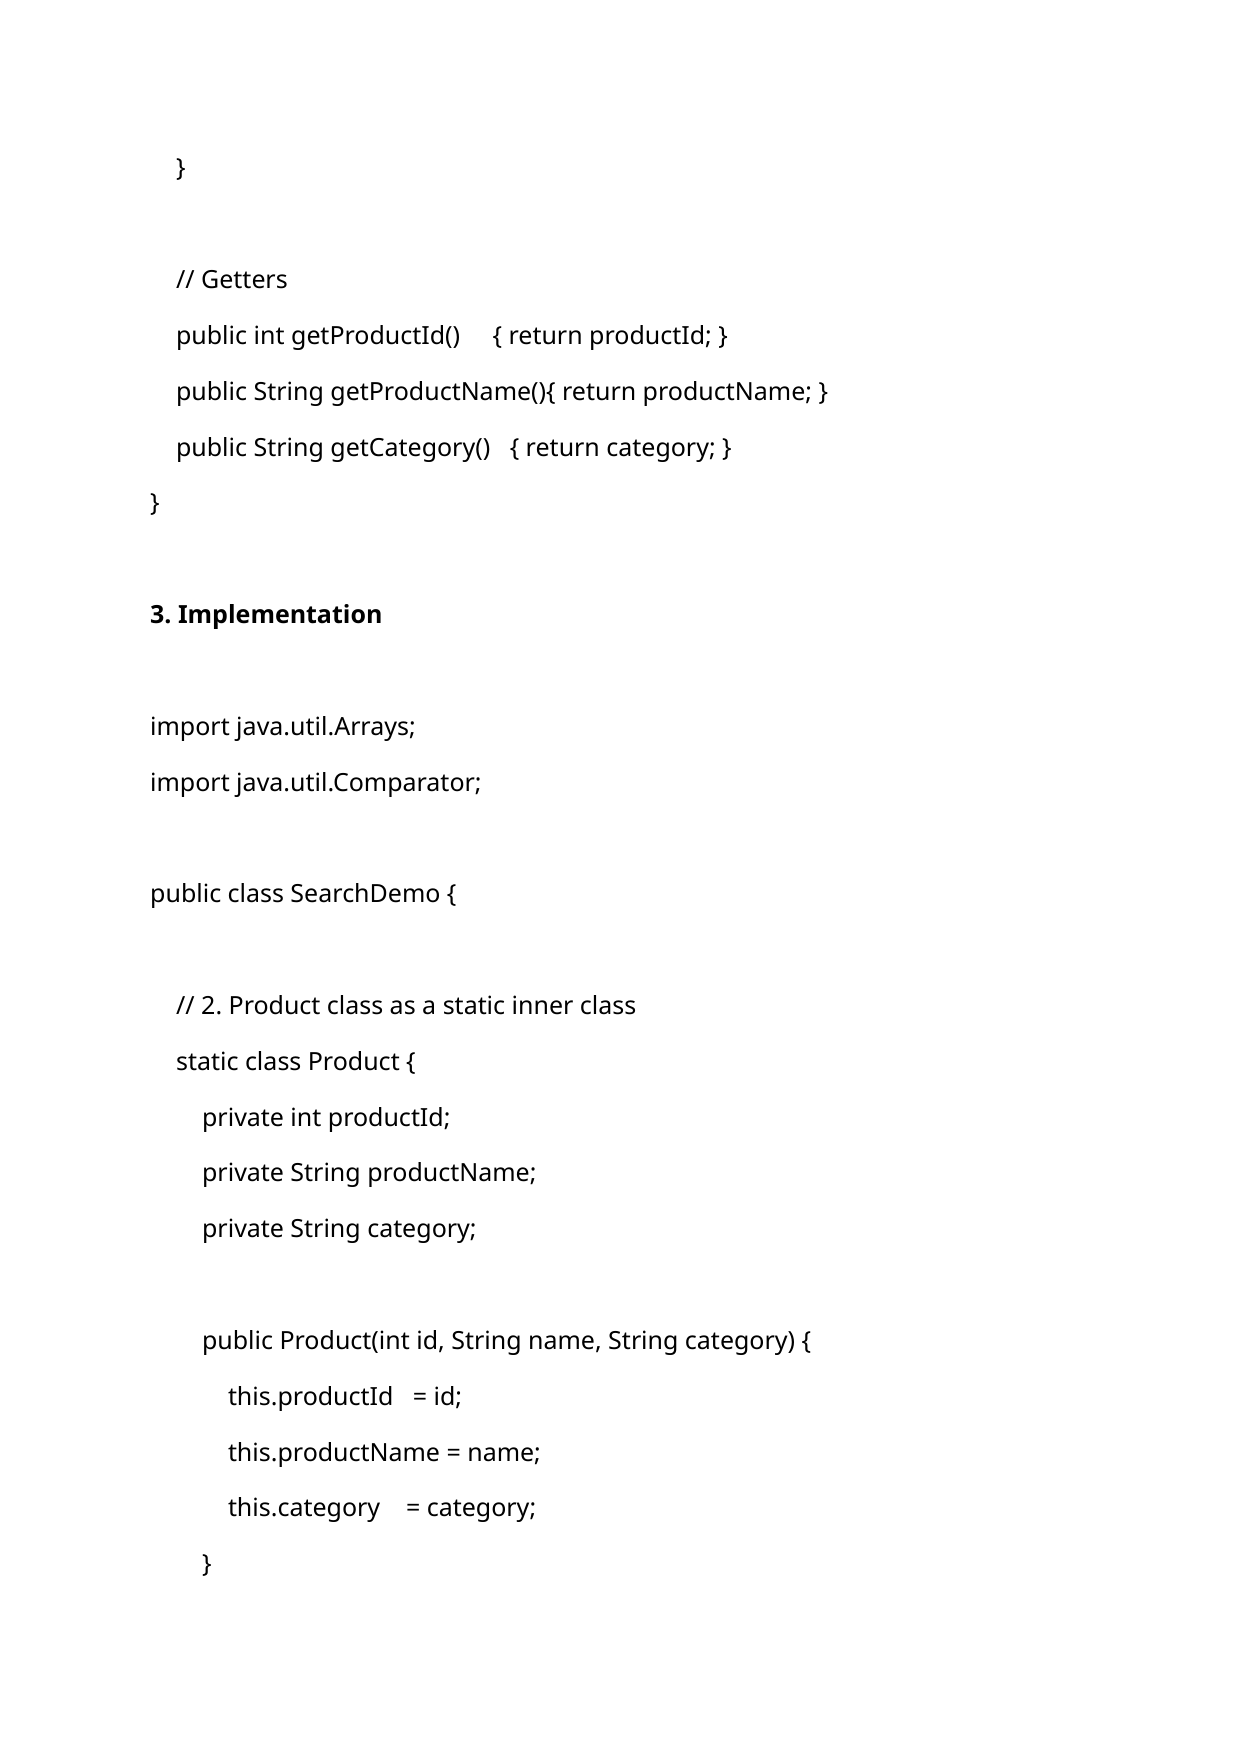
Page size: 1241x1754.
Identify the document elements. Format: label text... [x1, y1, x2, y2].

text this.productId = id; [150, 1378, 1090, 1412]
text 3. Implementation [150, 597, 1090, 631]
text } [150, 1546, 1090, 1580]
text // Getters [150, 262, 1090, 296]
text private String productName; [150, 1155, 1090, 1189]
text private int productId; [150, 1099, 1090, 1133]
text import java.util.Arrays; [150, 708, 1090, 742]
text public String getProductName(){ return productName; } [150, 373, 1090, 407]
text static class Product { [150, 1043, 1090, 1077]
text } [150, 150, 1090, 184]
text public Product(int id, String name, String category) { [150, 1322, 1090, 1357]
text import java.util.Comparator; [150, 764, 1090, 798]
text private String category; [150, 1211, 1090, 1245]
text } [150, 485, 1090, 519]
text public class SearchDemo { [150, 876, 1090, 910]
text // 2. Product class as a static inner class [150, 987, 1090, 1022]
text public int getProductId() { return productId; } [150, 317, 1090, 352]
text this.productName = name; [150, 1434, 1090, 1468]
text public String getCategory() { return category; } [150, 429, 1090, 463]
text this.category = category; [150, 1490, 1090, 1524]
